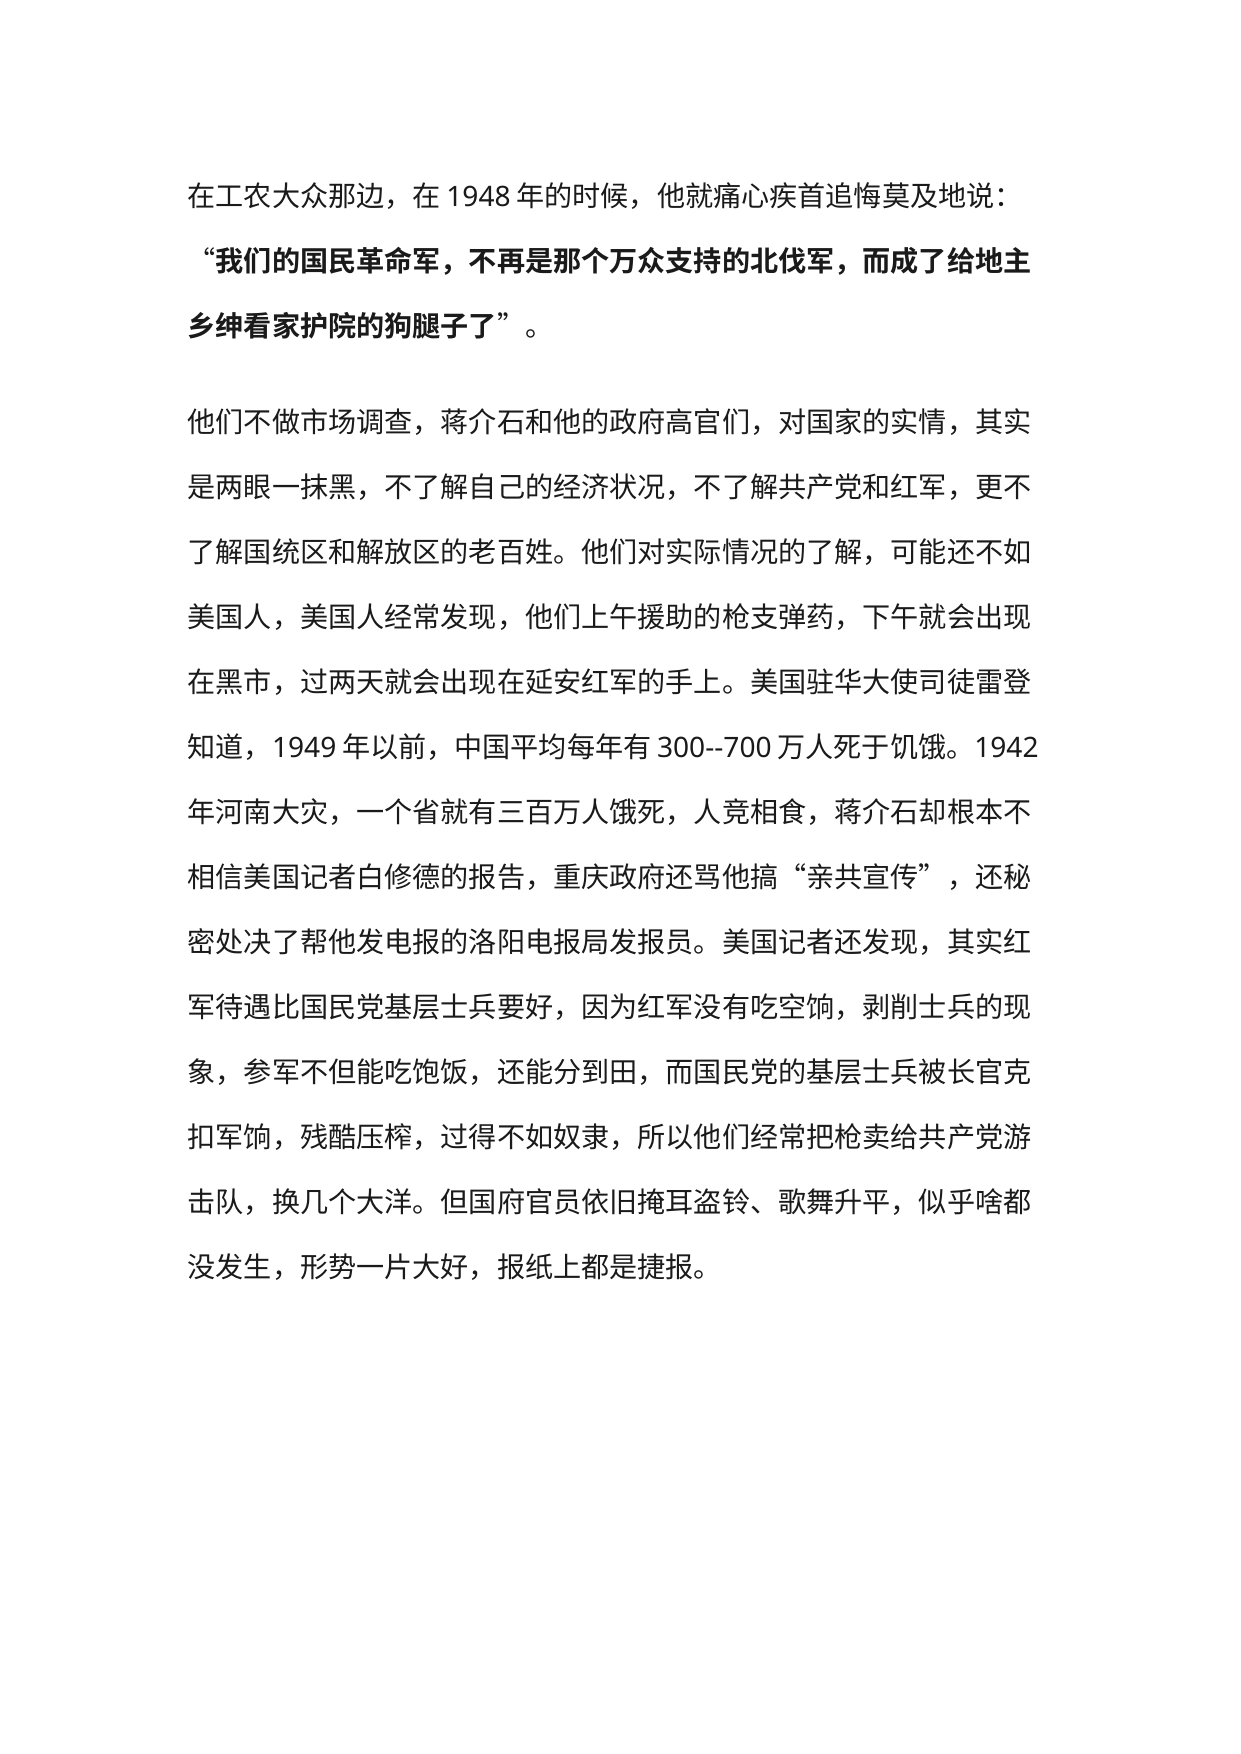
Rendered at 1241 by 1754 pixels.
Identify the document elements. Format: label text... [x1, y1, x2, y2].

text 他们不做市场调查，蒋介石和他的政府高官们，对国家的实情，其实是两眼一抹黑，不了解自己的经济状况，不了解共产党和红军，更不了解国统区和解放区的老百姓。他们对实际情况的了解，可能还不如美国人，美国人经常发现，他们上午援助的枪支弹药，下午就会出现在黑市，过两天就会出现在延安红军的手上。美国驻华大使司徒雷登知道，1949年以前，中国平均每年有300--700万人死于饥饿。1942年河南大灾，一个省就有三百万人饿死，人竞相食，蒋介石却根本不相信美国记者白修德的报告，重庆政府还骂他搞“亲共宣传”，还秘密处决了帮他发电报的洛阳电报局发报员。美国记者还发现，其实红军待遇比国民党基层士兵要好，因为红军没有吃空饷，剥削士兵的现象，参军不但能吃饱饭，还能分到田，而国民党的基层士兵被长官克扣军饷，残酷压榨，过得不如奴隶，所以他们经常把枪卖给共产党游击队，换几个大洋。但国府官员依旧掩耳盗铃、歌舞升平，似乎啥都没发生，形势一片大好，报纸上都是捷报。 [187, 388, 1053, 1298]
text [187, 162, 1053, 357]
